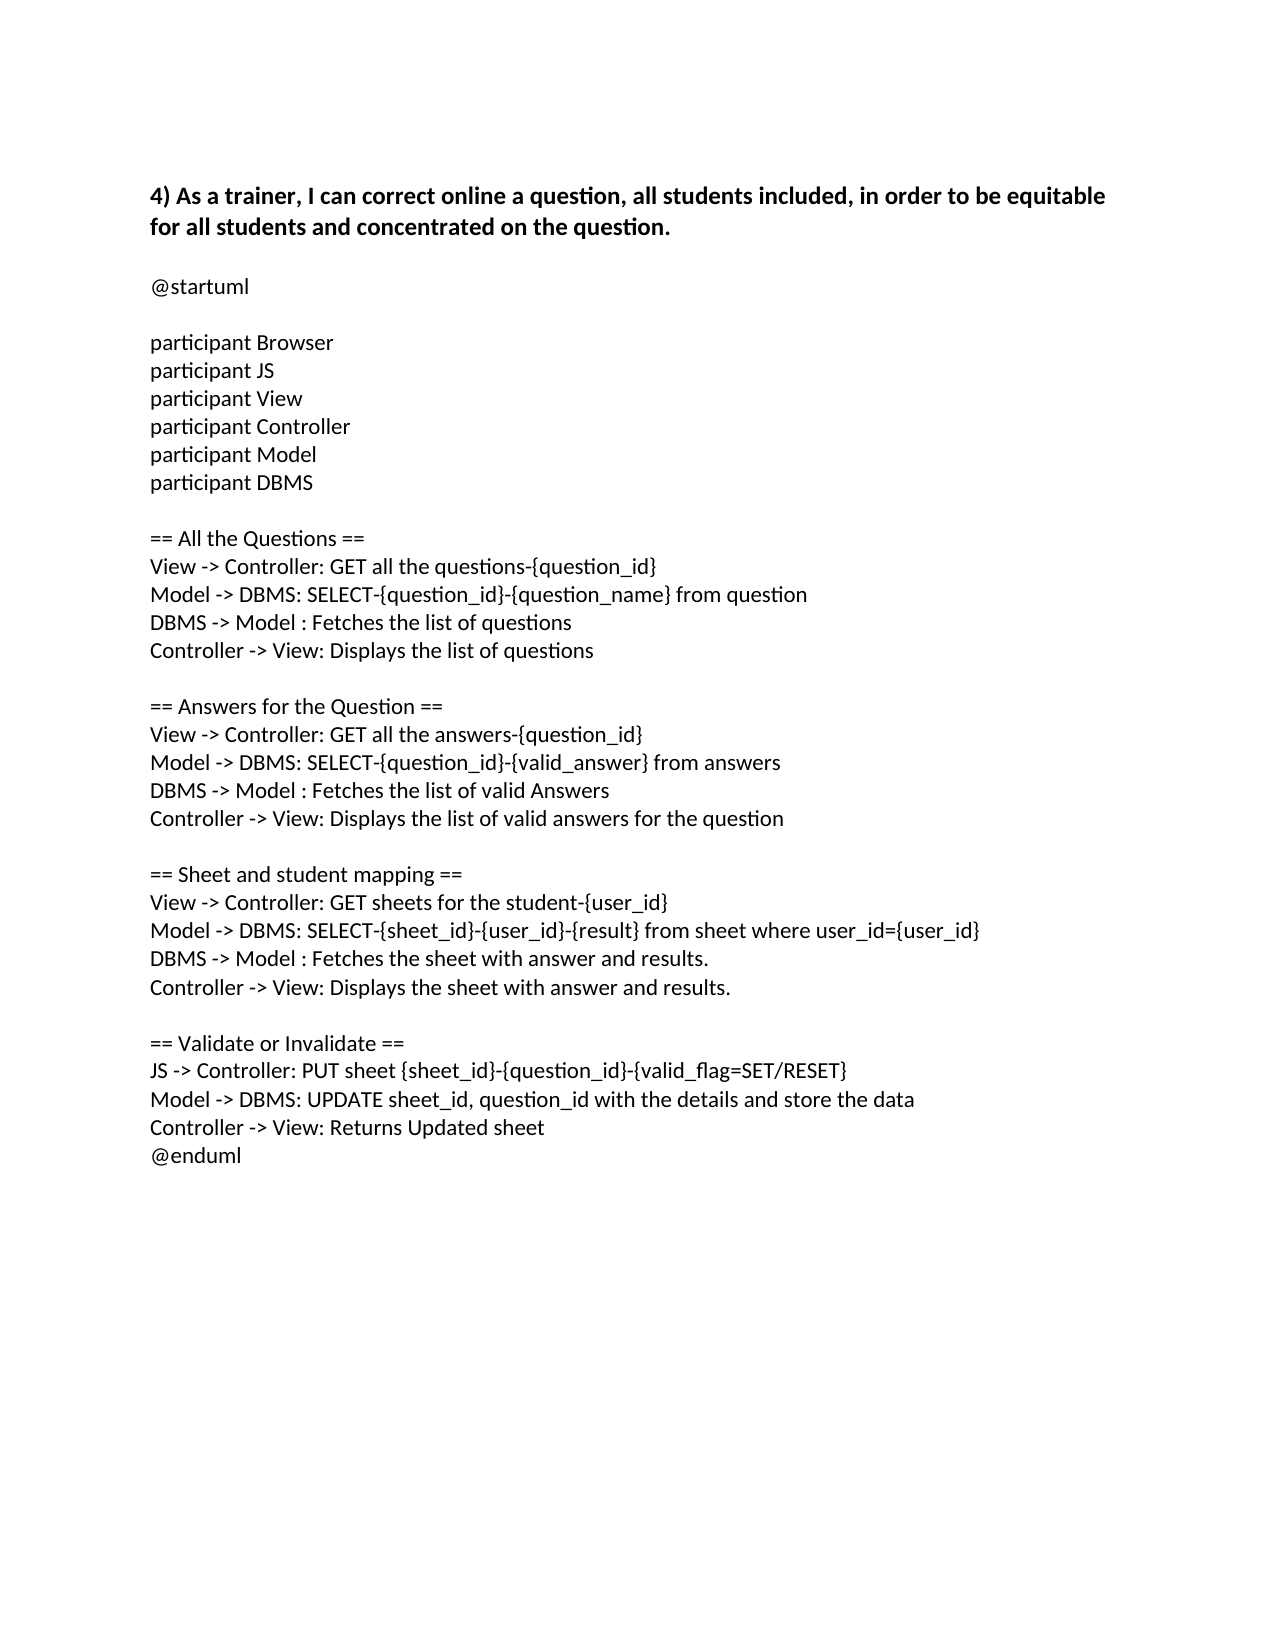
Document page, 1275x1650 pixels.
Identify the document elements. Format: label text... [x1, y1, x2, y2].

text participant Model [150, 440, 1125, 468]
text View -> Controller: GET all the questions-{question_id} [150, 552, 1125, 580]
text DBMS -> Model : Fetches the list of questions [150, 608, 1125, 636]
text Controller -> View: Displays the list of valid answers for the question [150, 804, 1125, 832]
text participant Controller [150, 412, 1125, 440]
text DBMS -> Model : Fetches the list of valid Answers [150, 776, 1125, 804]
text Controller -> View: Displays the list of questions [150, 636, 1125, 664]
text Model -> DBMS: SELECT-{question_id}-{valid_answer} from answers [150, 748, 1125, 776]
text JS -> Controller: PUT sheet {sheet_id}-{question_id}-{valid_flag=SET/RESET} [150, 1057, 1125, 1085]
text View -> Controller: GET sheets for the student-{user_id} [150, 888, 1125, 917]
text == Answers for the Question == [150, 692, 1125, 720]
text Model -> DBMS: SELECT-{question_id}-{question_name} from question [150, 580, 1125, 608]
text 4) As a trainer, I can correct online a question, all students included, in order to be equitable for all students and concentrated on the question. [150, 181, 1125, 242]
text Controller -> View: Returns Updated sheet [150, 1113, 1125, 1141]
text participant View [150, 384, 1125, 412]
text @enduml [150, 1141, 1125, 1169]
text participant JS [150, 356, 1125, 384]
text == Sheet and student mapping == [150, 861, 1125, 888]
text DBMS -> Model : Fetches the sheet with answer and results. [150, 944, 1125, 973]
text View -> Controller: GET all the answers-{question_id} [150, 720, 1125, 748]
text @startuml [150, 272, 1125, 300]
text participant Browser [150, 328, 1125, 356]
text Controller -> View: Displays the sheet with answer and results. [150, 973, 1125, 1001]
text Model -> DBMS: SELECT-{sheet_id}-{user_id}-{result} from sheet where user_id={user_id} [150, 917, 1125, 944]
text participant DBMS [150, 468, 1125, 496]
text == Validate or Invalidate == [150, 1029, 1125, 1057]
text Model -> DBMS: UPDATE sheet_id, question_id with the details and store the data [150, 1085, 1125, 1113]
text == All the Questions == [150, 524, 1125, 552]
